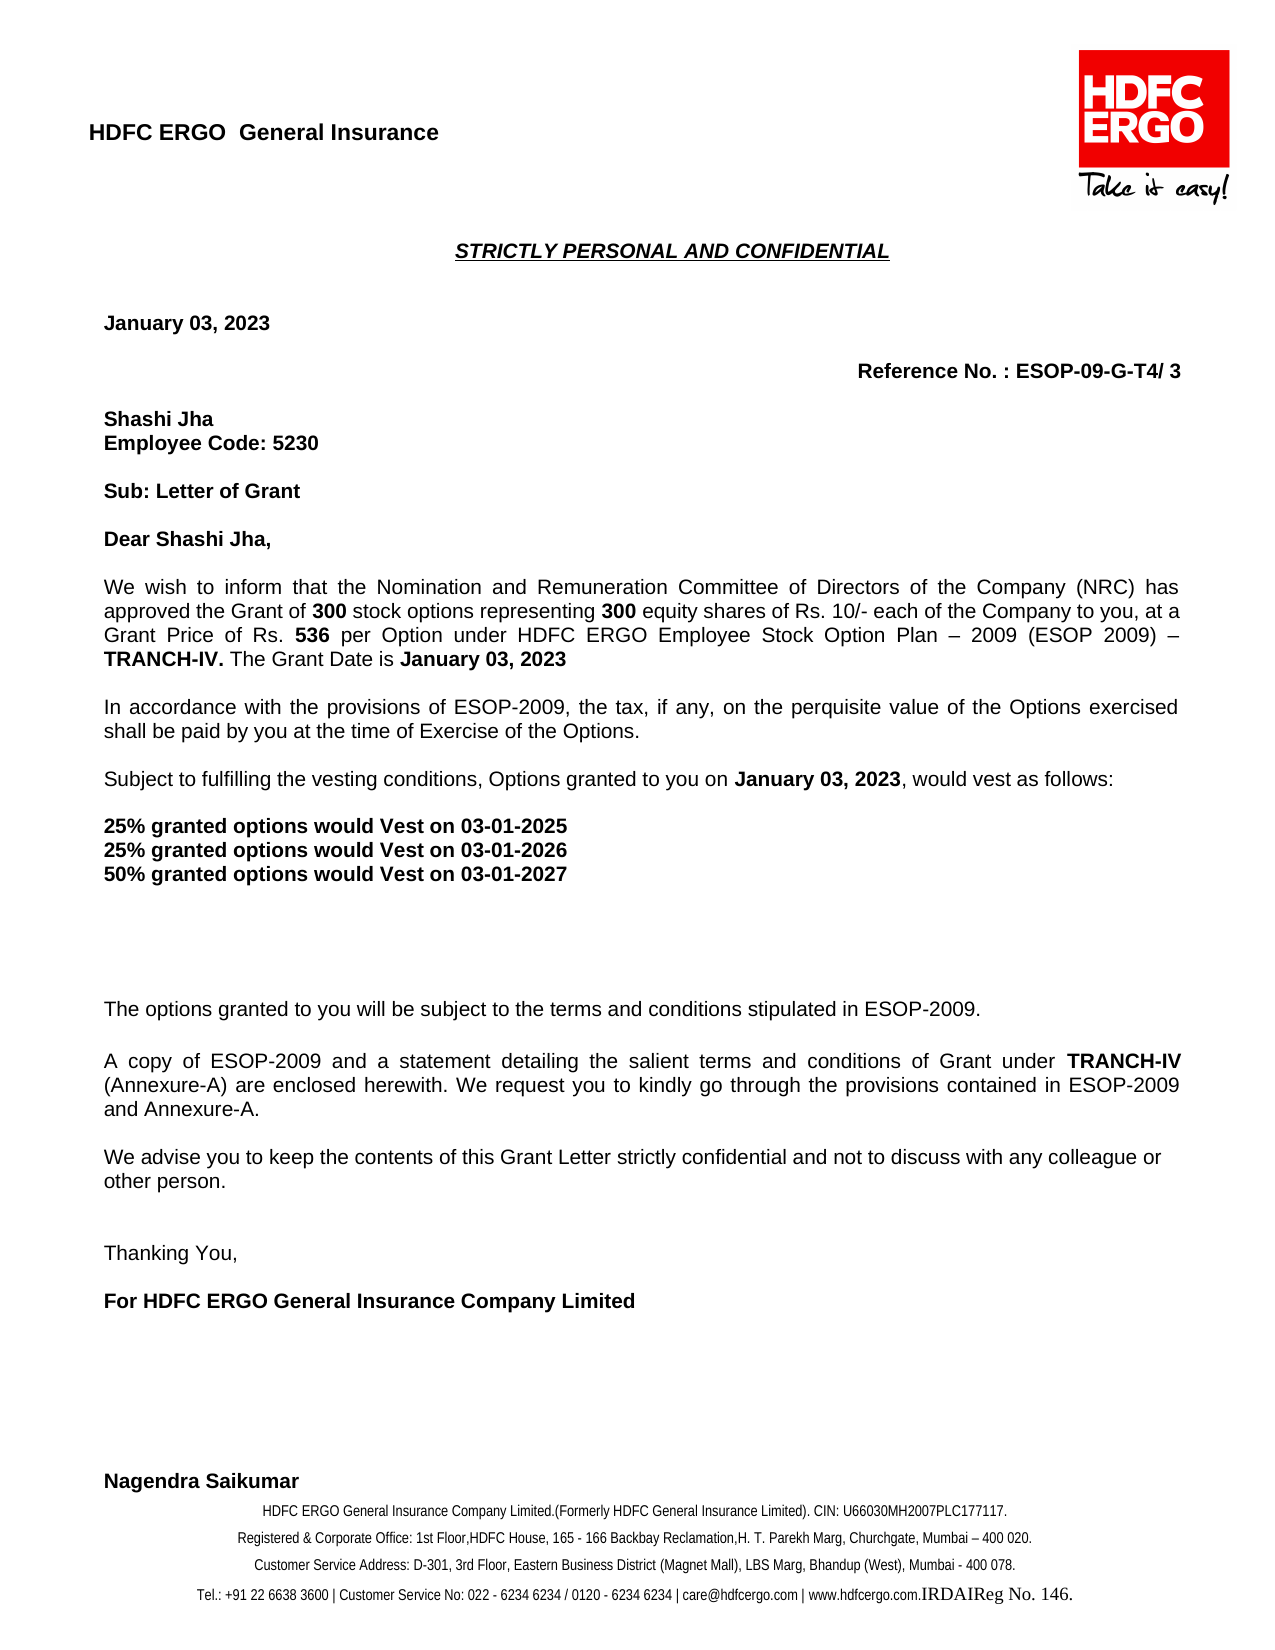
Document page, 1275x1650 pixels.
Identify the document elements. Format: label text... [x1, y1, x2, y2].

text The options granted to you will be subject to the terms and conditions stipulated in ESOP-2009. [103, 996, 1181, 1020]
text Shashi Jha [103, 407, 1181, 431]
text Dear Shashi Jha, [103, 527, 1181, 551]
text Employee Code: 5230 [103, 431, 1181, 455]
picture [1071, 44, 1237, 211]
text Sub: Letter of Grant [103, 479, 1181, 503]
text 50% granted options would Vest on 03-01-2027 [103, 862, 1181, 886]
text 25% granted options would Vest on 03-01-2025 [103, 814, 1181, 838]
text Reference No. : ESOP-09-G-T4/ 3 [103, 359, 1181, 383]
text January 03, 2023 [103, 311, 1181, 335]
text Nagendra Saikumar [103, 1468, 1111, 1492]
text STRICTLY PERSONAL AND CONFIDENTIAL [164, 239, 1181, 263]
text We wish to inform that the Nomination and Remuneration Committee of Directors of the Company (NRC) has approved the Grant of 300 stock options representing 300 equity shares of Rs. 10/- each of the Company to you, at a Grant Price of Rs. 536 per Option under HDFC ERGO Employee Stock Option Plan – 2009 (ESOP 2009) – TRANCH-IV. The Grant Date is January 03, 2023 [103, 575, 1181, 671]
text 25% granted options would Vest on 03-01-2026 [103, 838, 1181, 862]
text For HDFC ERGO General Insurance Company Limited [103, 1289, 1111, 1313]
text We advise you to keep the contents of this Grant Letter strictly confidential and not to discuss with any colleague or other person. [103, 1145, 1181, 1193]
text In accordance with the provisions of ESOP-2009, the tax, if any, on the perquisite value of the Options exercised shall be paid by you at the time of Exercise of the Options. [103, 694, 1181, 742]
text Thanking You, [103, 1241, 1111, 1265]
text A copy of ESOP-2009 and a statement detailing the salient terms and conditions of Grant under TRANCH-IV (Annexure-A) are enclosed herewith. We request you to kindly go through the provisions contained in ESOP-2009 and Annexure-A. [103, 1049, 1181, 1121]
text Subject to fulfilling the vesting conditions, Options granted to you on January 03, 2023, would vest as follows: [103, 766, 1181, 790]
